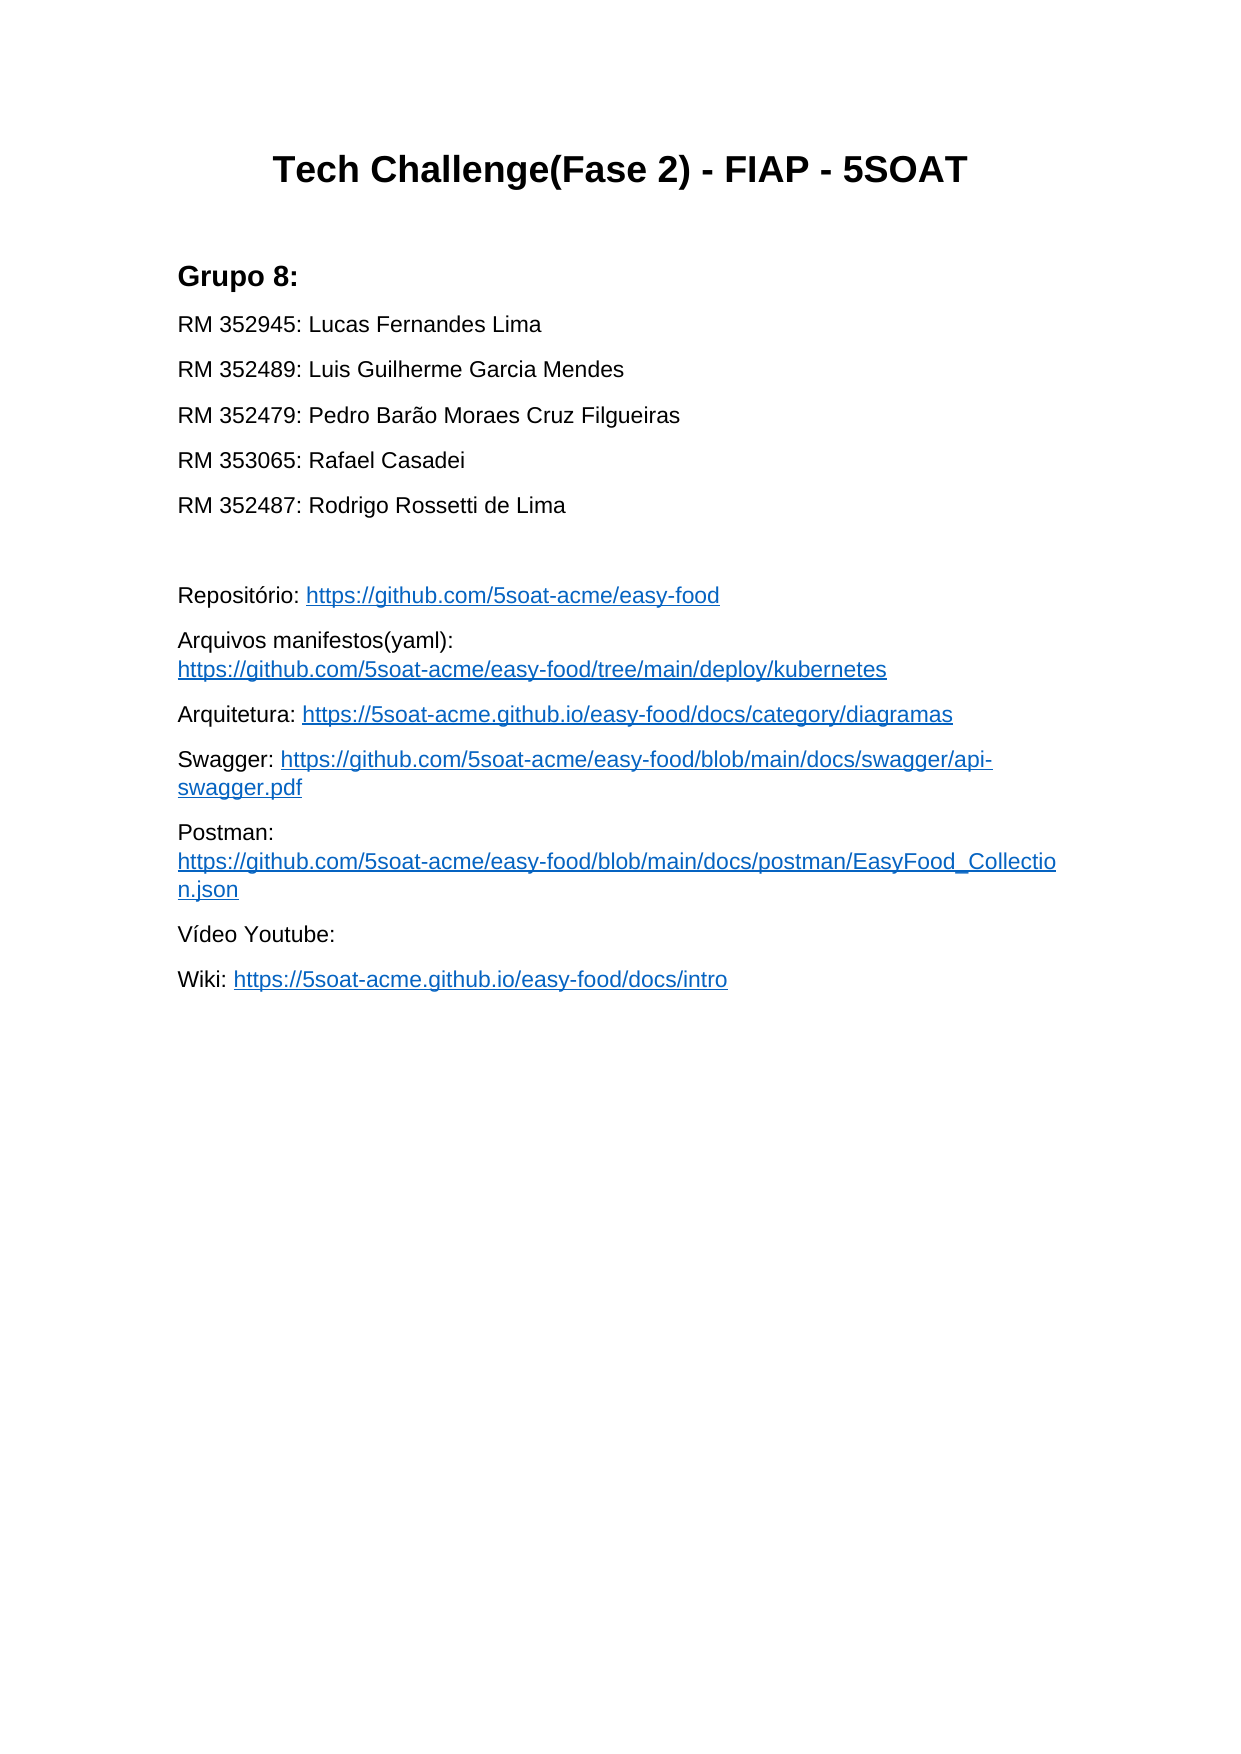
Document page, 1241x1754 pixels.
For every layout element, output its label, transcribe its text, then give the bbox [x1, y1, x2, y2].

text Vídeo Youtube: [177, 921, 1063, 948]
text Repositório: https://github.com/5soat-acme/easy-food [177, 582, 1063, 608]
text RM 352489: Luis Guilherme Garcia Mendes [177, 356, 1063, 383]
text Wiki: https://5soat-acme.github.io/easy-food/docs/intro [177, 966, 1063, 993]
text Arquivos manifestos(yaml): https://github.com/5soat-acme/easy-food/tree/main/deploy/kubernetes [177, 627, 1063, 682]
text RM 353065: Rafael Casadei [177, 447, 1063, 473]
text RM 352945: Lucas Fernandes Lima [177, 311, 1063, 338]
text RM 352487: Rodrigo Rossetti de Lima [177, 492, 1063, 518]
text Swagger: https://github.com/5soat-acme/easy-food/blob/main/docs/swagger/api-swagger.pdf [177, 746, 1063, 801]
text Arquitetura: https://5soat-acme.github.io/easy-food/docs/category/diagramas [177, 701, 1063, 727]
text Tech Challenge(Fase 2) - FIAP - 5SOAT [177, 148, 1063, 191]
text Postman: https://github.com/5soat-acme/easy-food/blob/main/docs/postman/EasyFood_Collection.json [177, 819, 1063, 902]
text Grupo 8: [177, 258, 1063, 292]
text RM 352479: Pedro Barão Moraes Cruz Filgueiras [177, 402, 1063, 428]
